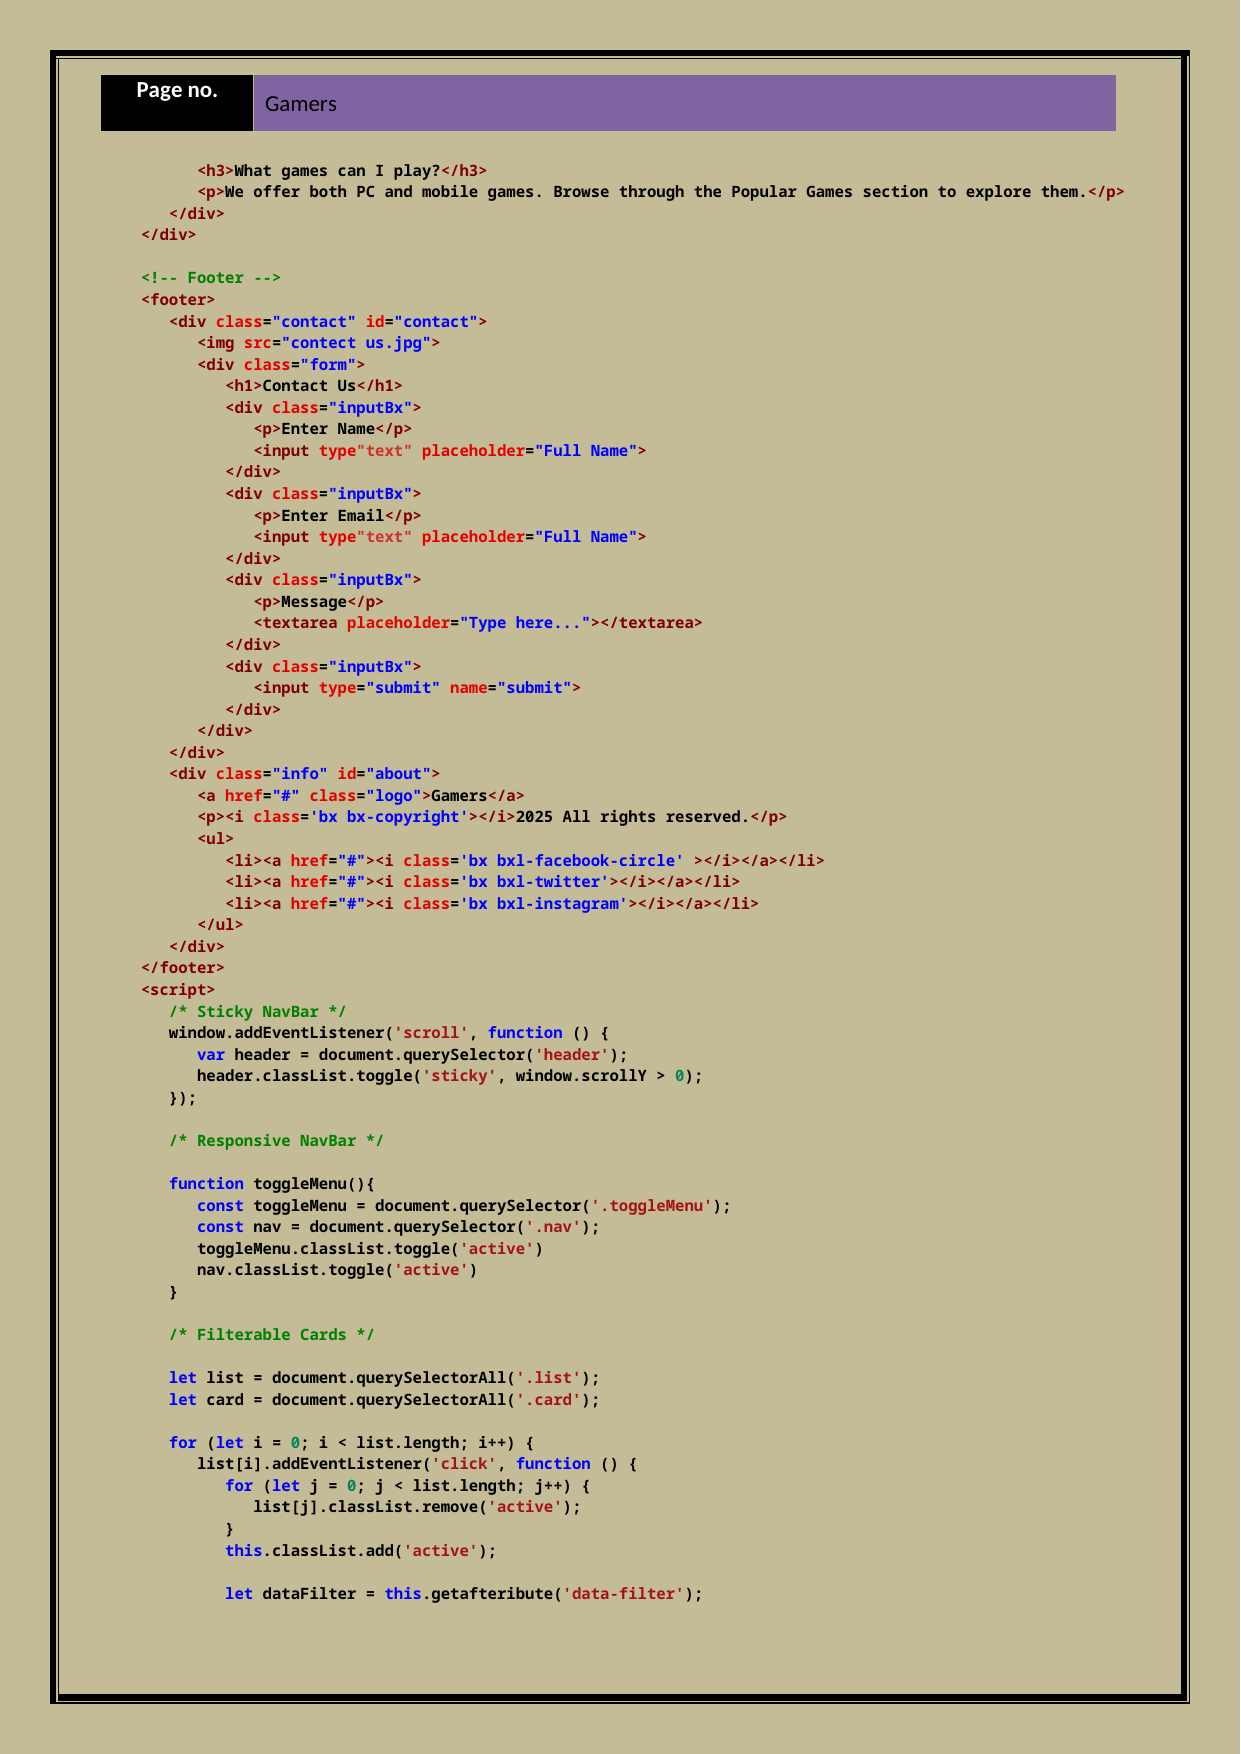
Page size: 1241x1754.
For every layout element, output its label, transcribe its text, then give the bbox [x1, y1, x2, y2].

text <div class="form"> [112, 353, 1128, 375]
text <li><a href="#"><i class='bx bxl-instagram'></i></a></li> [112, 892, 1128, 914]
text window.addEventListener('scroll', function () { [112, 1022, 1128, 1043]
text function toggleMenu(){ [112, 1172, 1128, 1194]
text let dataFilter = this.getafteribute('data-filter'); [112, 1582, 1128, 1604]
text <a href="#" class="logo">Gamers</a> [112, 784, 1128, 806]
text <p>Enter Email</p> [112, 504, 1128, 526]
text list[j].classList.remove('active'); [112, 1496, 1128, 1517]
text <div class="info" id="about"> [112, 763, 1128, 784]
text </div> [112, 461, 1128, 482]
text </div> [112, 202, 1128, 224]
text </div> [112, 633, 1128, 655]
text list[i].addEventListener('click', function () { [112, 1453, 1128, 1474]
text /* Sticky NavBar */ [112, 1000, 1128, 1022]
text <input type="submit" name="submit"> [112, 677, 1128, 698]
text const nav = document.querySelector('.nav'); [112, 1216, 1128, 1237]
text <ul> [112, 827, 1128, 849]
text let card = document.querySelectorAll('.card'); [112, 1388, 1128, 1410]
text var header = document.querySelector('header'); [112, 1043, 1128, 1065]
text <li><a href="#"><i class='bx bxl-twitter'></i></a></li> [112, 871, 1128, 892]
text <input type"text" placeholder="Full Name"> [112, 526, 1128, 547]
text </ul> [112, 914, 1128, 935]
text <p>Message</p> [112, 590, 1128, 612]
text </div> [112, 720, 1128, 741]
text </div> [112, 547, 1128, 569]
text header.classList.toggle('sticky', window.scrollY > 0); [112, 1065, 1128, 1086]
text <div class="inputBx"> [112, 396, 1128, 418]
text </div> [112, 698, 1128, 720]
text /* Filterable Cards */ [112, 1323, 1128, 1345]
text </div> [112, 935, 1128, 957]
text <p><i class='bx bx-copyright'></i>2025 All rights reserved.</p> [112, 806, 1128, 827]
text <li><a href="#"><i class='bx bxl-facebook-circle' ></i></a></li> [112, 849, 1128, 871]
text <div class="inputBx"> [112, 569, 1128, 590]
text this.classList.add('active'); [112, 1539, 1128, 1561]
text <div class="contact" id="contact"> [112, 310, 1128, 332]
text <h1>Contact Us</h1> [112, 375, 1128, 396]
text <script> [112, 978, 1128, 1000]
text <div class="inputBx"> [112, 482, 1128, 504]
text <textarea placeholder="Type here..."></textarea> [112, 612, 1128, 633]
text <p>We offer both PC and mobile games. Browse through the Popular Games section to explore them.</p> [112, 181, 1128, 202]
text <img src="contect us.jpg"> [112, 332, 1128, 353]
text } [112, 1280, 1128, 1302]
text nav.classList.toggle('active') [112, 1259, 1128, 1280]
text </div> [112, 224, 1128, 245]
text <h3>What games can I play?</h3> [112, 159, 1128, 181]
text <footer> [112, 288, 1128, 310]
text /* Responsive NavBar */ [112, 1129, 1128, 1151]
text <p>Enter Name</p> [112, 418, 1128, 439]
text toggleMenu.classList.toggle('active') [112, 1237, 1128, 1259]
text <!-- Footer --> [112, 267, 1128, 288]
text const toggleMenu = document.querySelector('.toggleMenu'); [112, 1194, 1128, 1216]
text <input type"text" placeholder="Full Name"> [112, 439, 1128, 461]
text let list = document.querySelectorAll('.list'); [112, 1367, 1128, 1388]
text </div> [112, 741, 1128, 763]
text </footer> [112, 957, 1128, 978]
text for (let i = 0; i < list.length; i++) { [112, 1431, 1128, 1453]
text }); [112, 1086, 1128, 1108]
text } [112, 1517, 1128, 1539]
text <div class="inputBx"> [112, 655, 1128, 677]
text for (let j = 0; j < list.length; j++) { [112, 1474, 1128, 1496]
